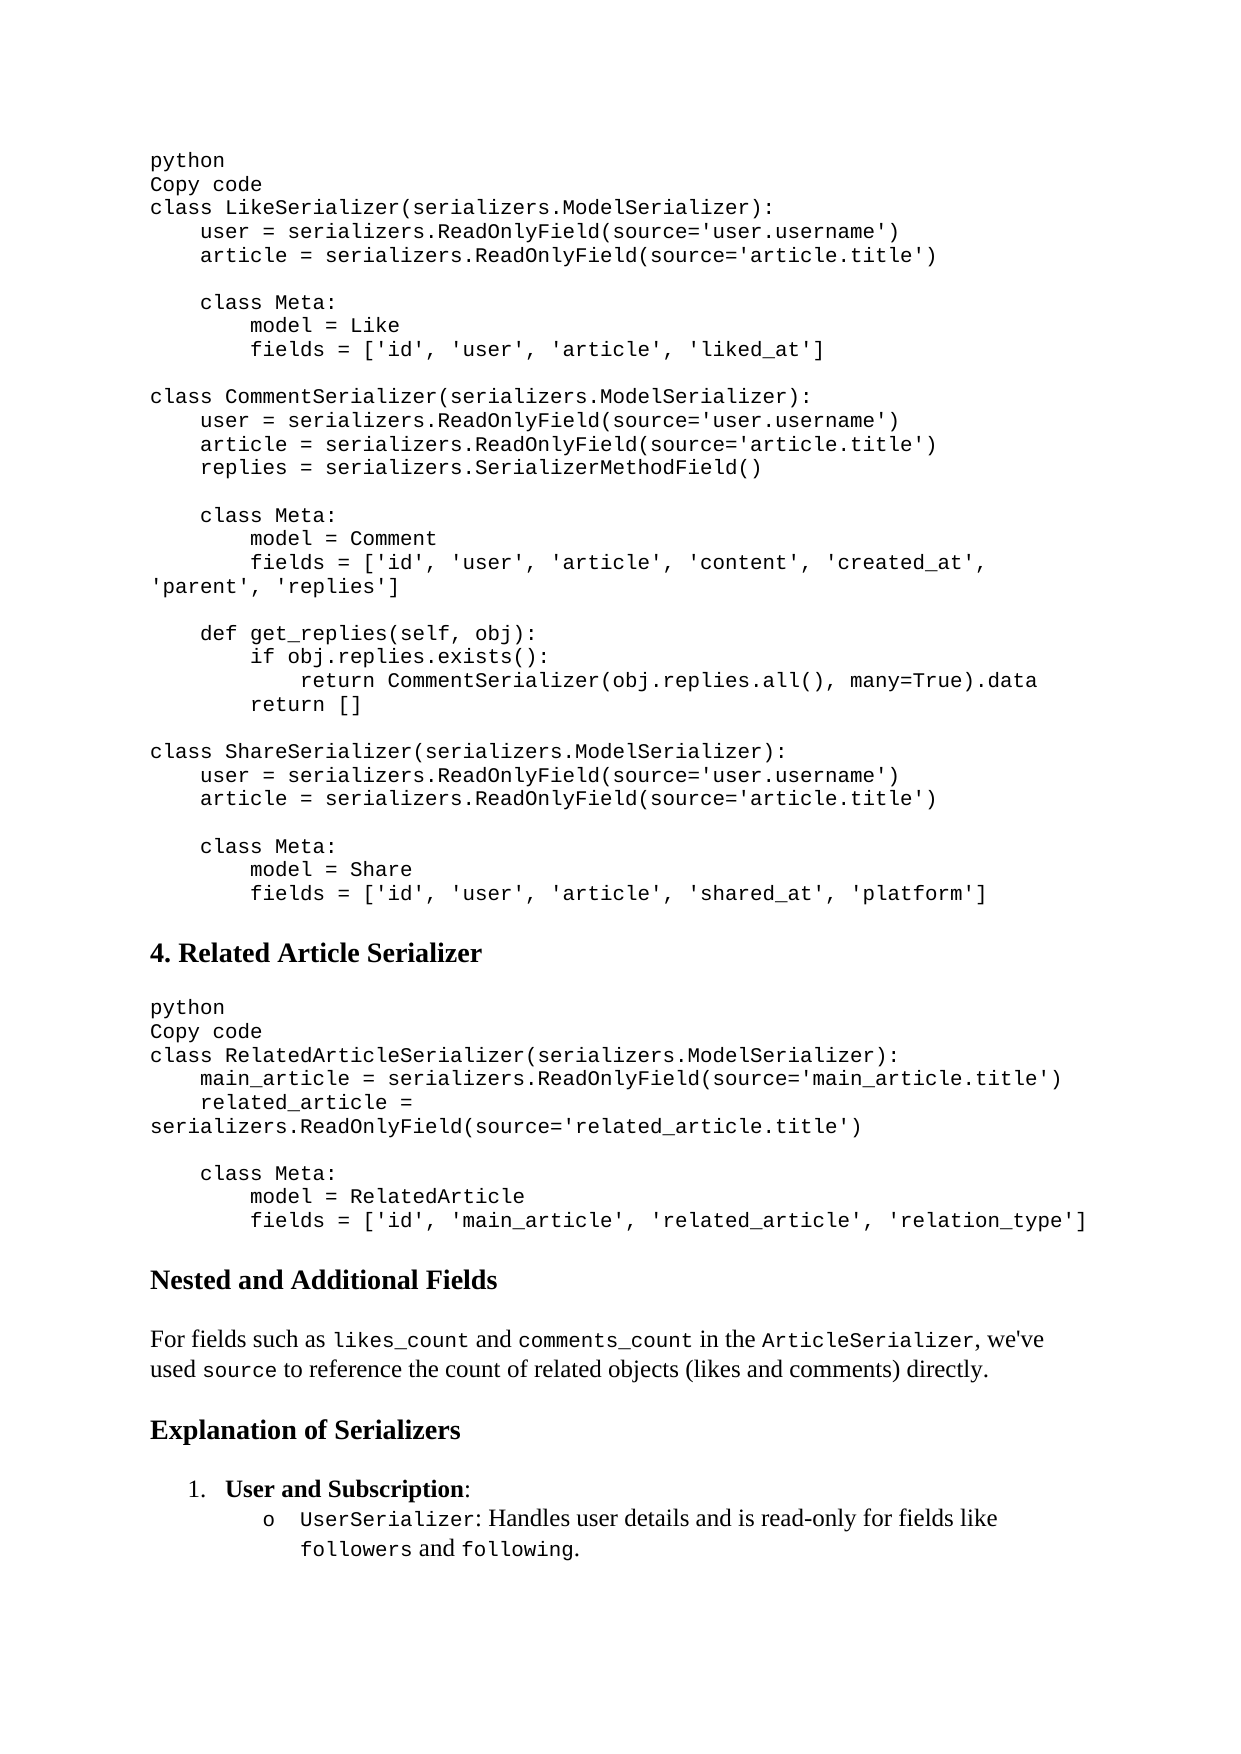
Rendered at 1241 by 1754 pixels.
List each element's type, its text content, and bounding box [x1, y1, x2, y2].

list UserSerializer: Handles user details and is read-only for fields like followers and following. [262, 1503, 1090, 1562]
text class CommentSerializer(serializers.ModelSerializer): [150, 386, 1090, 410]
text 4. Related Article Serializer [150, 936, 1090, 968]
text return CommentSerializer(obj.replies.all(), many=True).data [150, 670, 1090, 694]
text python [150, 150, 1090, 174]
text class Meta: [150, 505, 1090, 528]
text Copy code [150, 1021, 1090, 1045]
text model = Like [150, 316, 1090, 339]
text python [150, 997, 1090, 1021]
text class LikeSerializer(serializers.ModelSerializer): [150, 197, 1090, 221]
text fields = ['id', 'user', 'article', 'shared_at', 'platform'] [150, 883, 1090, 907]
text if obj.replies.exists(): [150, 647, 1090, 670]
text fields = ['id', 'user', 'article', 'content', 'created_at', 'parent', 'replies'] [150, 552, 1090, 599]
text user = serializers.ReadOnlyField(source='user.username') [150, 221, 1090, 244]
text class RelatedArticleSerializer(serializers.ModelSerializer): [150, 1045, 1090, 1068]
text article = serializers.ReadOnlyField(source='article.title') [150, 788, 1090, 812]
text fields = ['id', 'main_article', 'related_article', 'relation_type'] [150, 1210, 1090, 1234]
text model = Share [150, 859, 1090, 883]
text class ShareSerializer(serializers.ModelSerializer): [150, 741, 1090, 765]
text Nested and Additional Fields [150, 1263, 1090, 1295]
text Explanation of Serializers [150, 1413, 1090, 1445]
text def get_replies(self, obj): [150, 623, 1090, 647]
text main_article = serializers.ReadOnlyField(source='main_article.title') [150, 1068, 1090, 1092]
text Copy code [150, 174, 1090, 197]
text return [] [150, 694, 1090, 717]
text fields = ['id', 'user', 'article', 'liked_at'] [150, 339, 1090, 363]
text model = Comment [150, 528, 1090, 552]
text class Meta: [150, 292, 1090, 316]
text model = RelatedArticle [150, 1187, 1090, 1210]
text class Meta: [150, 1163, 1090, 1187]
text article = serializers.ReadOnlyField(source='article.title') [150, 244, 1090, 268]
text user = serializers.ReadOnlyField(source='user.username') [150, 765, 1090, 788]
text replies = serializers.SerializerMethodField() [150, 457, 1090, 481]
text related_article = serializers.ReadOnlyField(source='related_article.title') [150, 1092, 1090, 1139]
text user = serializers.ReadOnlyField(source='user.username') [150, 410, 1090, 434]
text class Meta: [150, 836, 1090, 859]
list User and Subscription: [187, 1474, 1090, 1503]
text article = serializers.ReadOnlyField(source='article.title') [150, 434, 1090, 457]
text For fields such as likes_count and comments_count in the ArticleSerializer, we've used source to reference the count of related objects (likes and comments) directly. [150, 1324, 1090, 1384]
